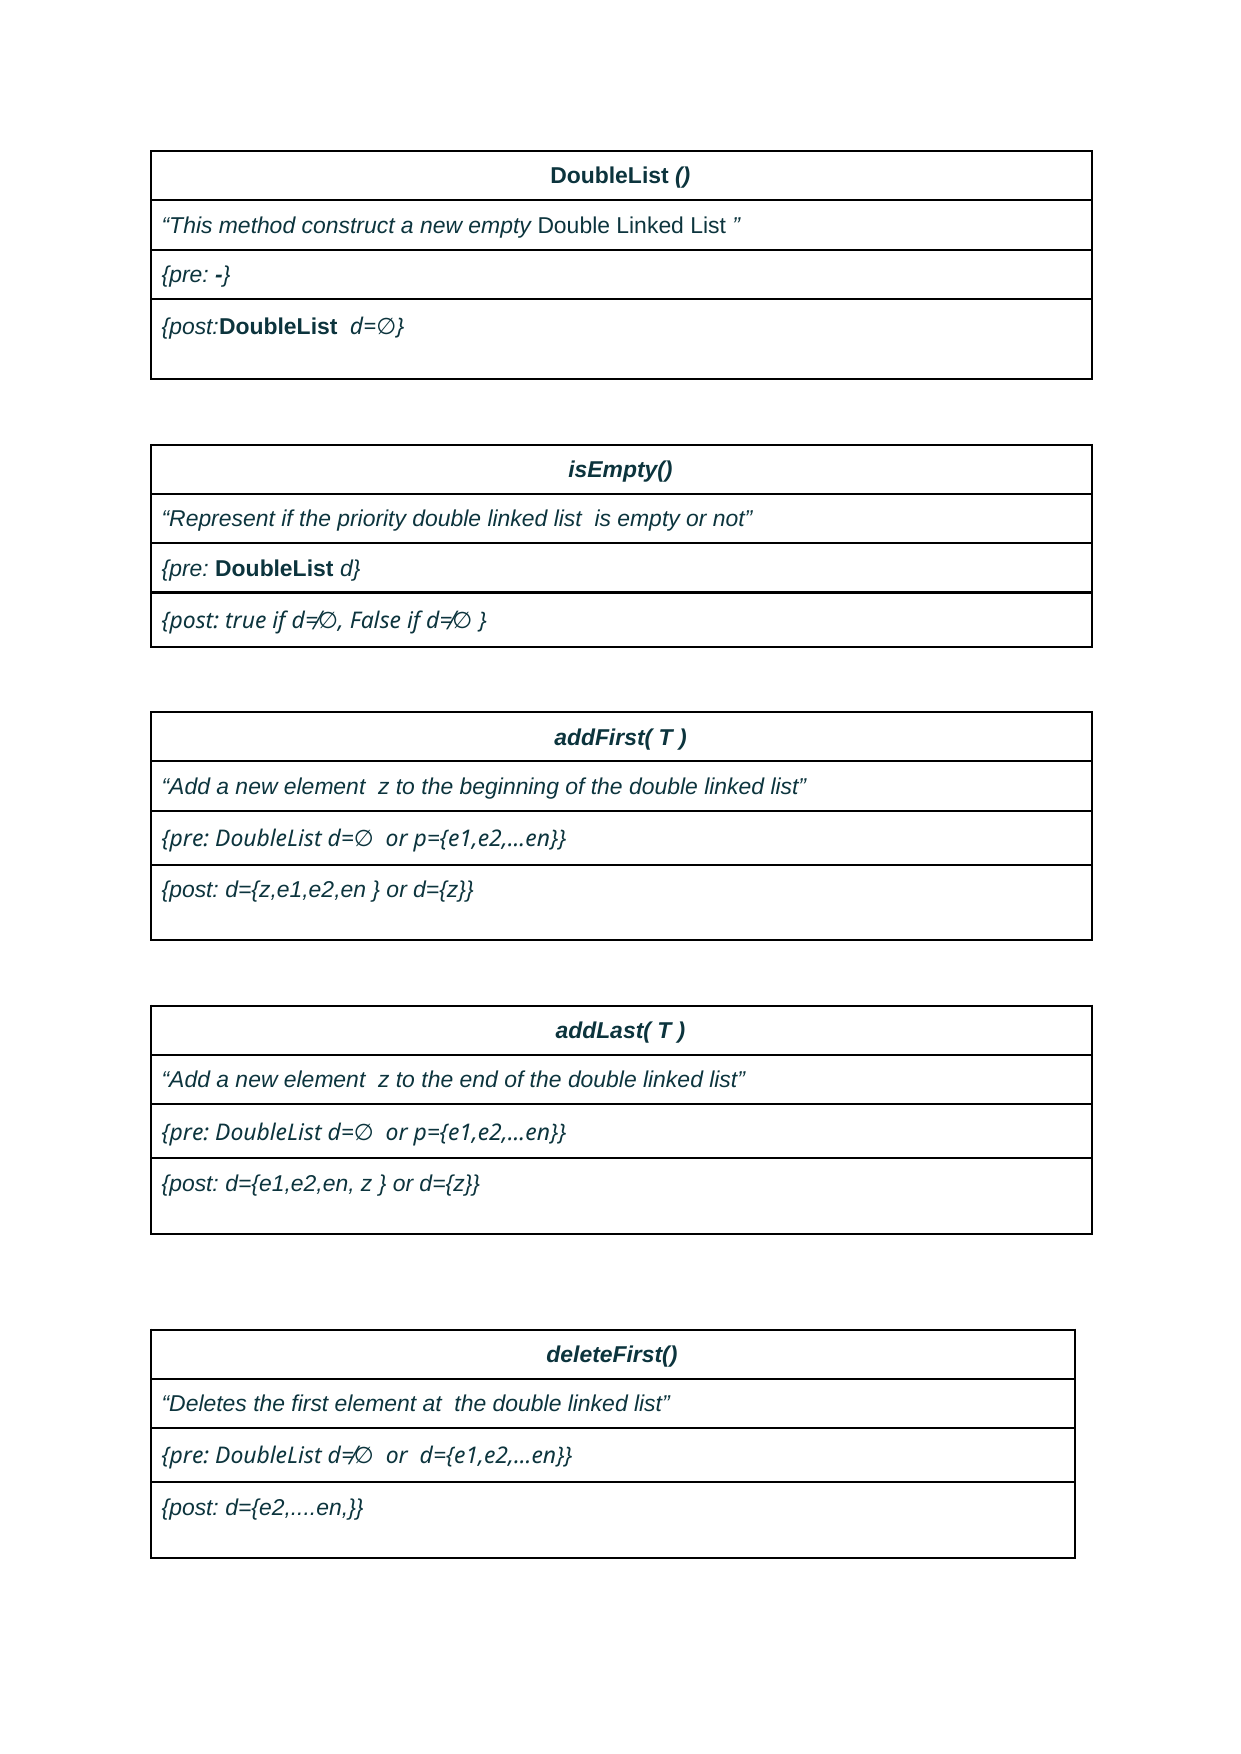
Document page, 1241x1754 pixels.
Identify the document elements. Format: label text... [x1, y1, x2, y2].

table_header DoubleList () [152, 152, 1091, 199]
table_cell {pre: DoubleList d} [152, 544, 1091, 591]
table_cell {post: d={e1,e2,en, z } or d={z}} [152, 1159, 1091, 1233]
table_cell {post: d={e2,....en,}} [152, 1483, 1074, 1557]
table_header isEmpty() [152, 446, 1091, 493]
table_header deleteFirst() [152, 1331, 1074, 1378]
table_cell {post: true if d≠∅, False if d≠∅ } [152, 594, 1091, 646]
table_cell “Add a new element z to the beginning of the double linked list” [152, 762, 1091, 809]
table_header addLast( T ) [152, 1007, 1091, 1054]
table_cell {pre: -} [152, 251, 1091, 298]
table_cell “Add a new element z to the end of the double linked list” [152, 1056, 1091, 1103]
table_cell “This method construct a new empty Double Linked List ” [152, 201, 1091, 248]
table_cell “Deletes the first element at the double linked list” [152, 1380, 1074, 1427]
table_cell {post: d={z,e1,e2,en } or d={z}} [152, 866, 1091, 939]
table_cell {pre: DoubleList d=∅ or p={e1,e2,...en}} [152, 812, 1091, 864]
table_cell {post:DoubleList d=∅} [152, 300, 1091, 378]
table_cell {pre: DoubleList d≠∅ or d={e1,e2,...en}} [152, 1429, 1074, 1481]
table_header addFirst( T ) [152, 713, 1091, 760]
table_cell {pre: DoubleList d=∅ or p={e1,e2,...en}} [152, 1105, 1091, 1157]
table_cell “Represent if the priority double linked list is empty or not” [152, 495, 1091, 542]
